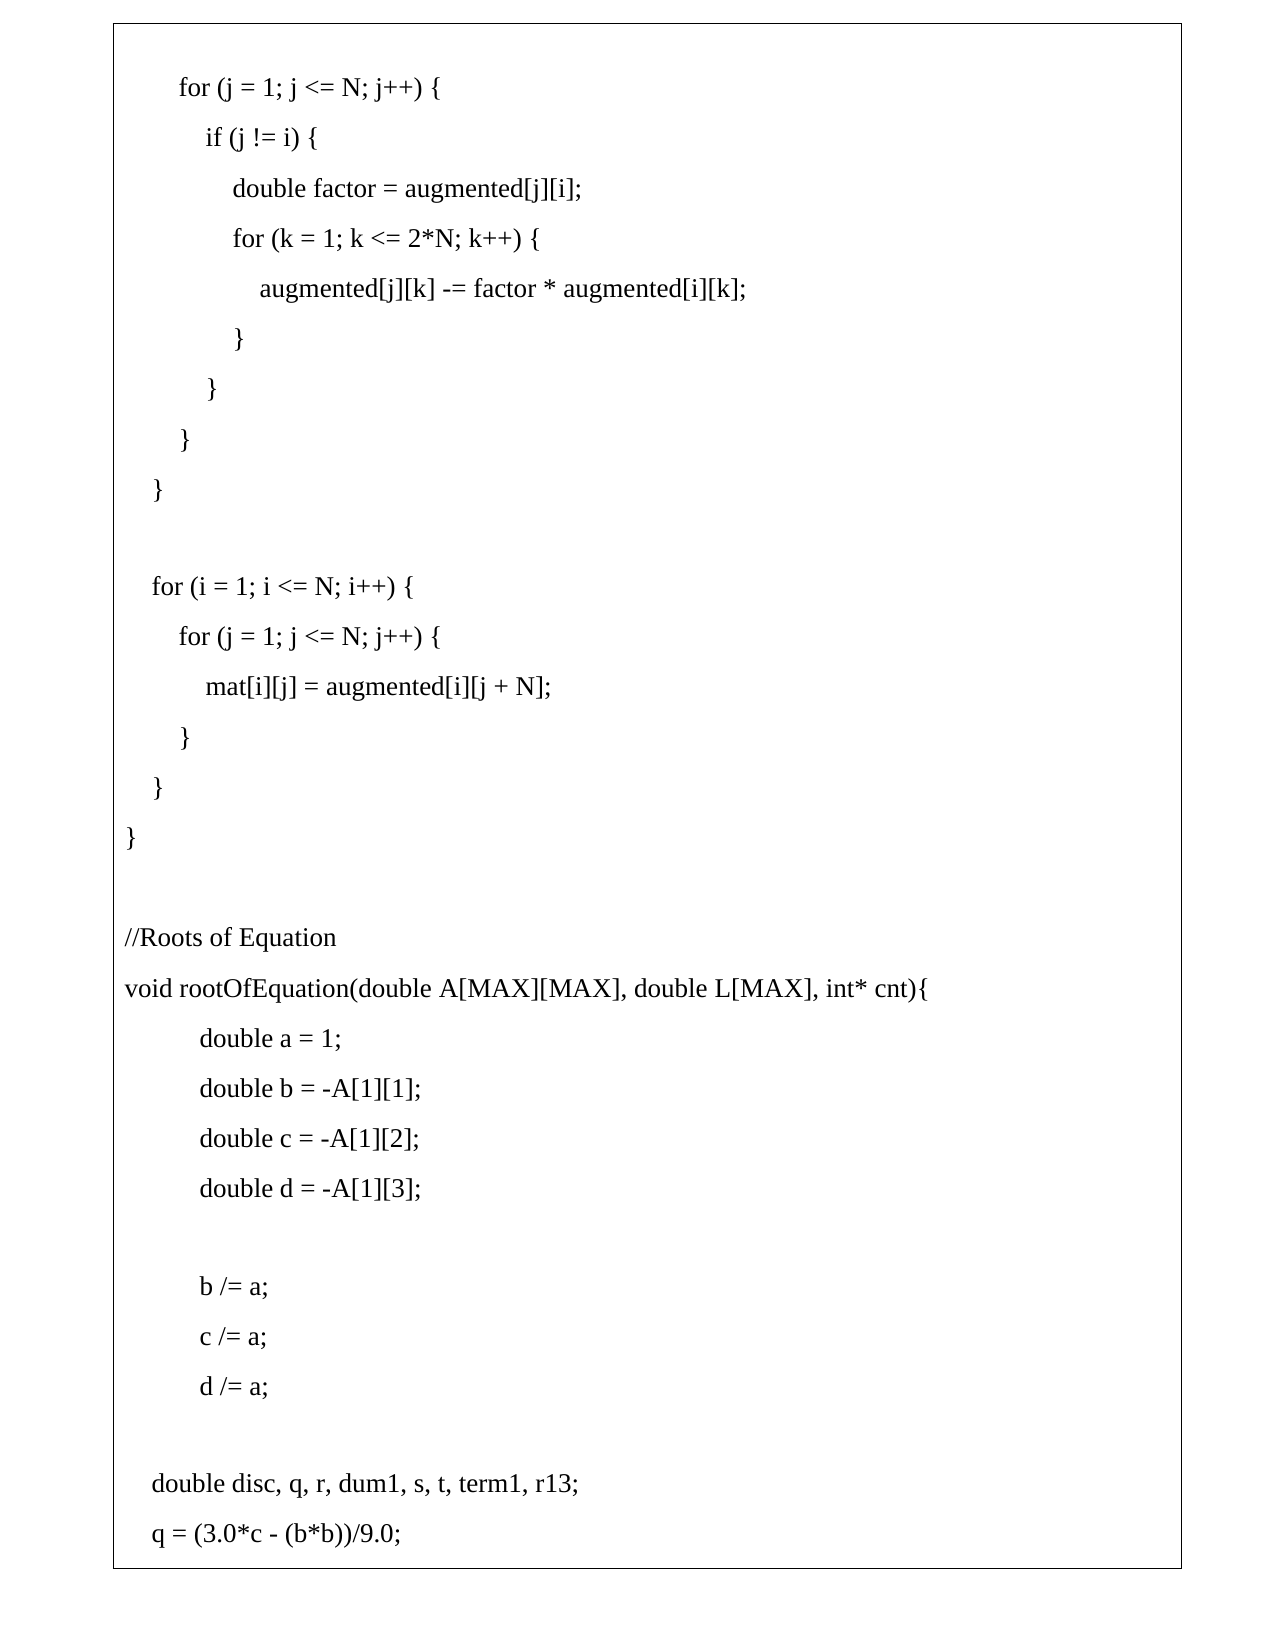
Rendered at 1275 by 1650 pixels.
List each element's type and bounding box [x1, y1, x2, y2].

table_header [114, 24, 1181, 1567]
